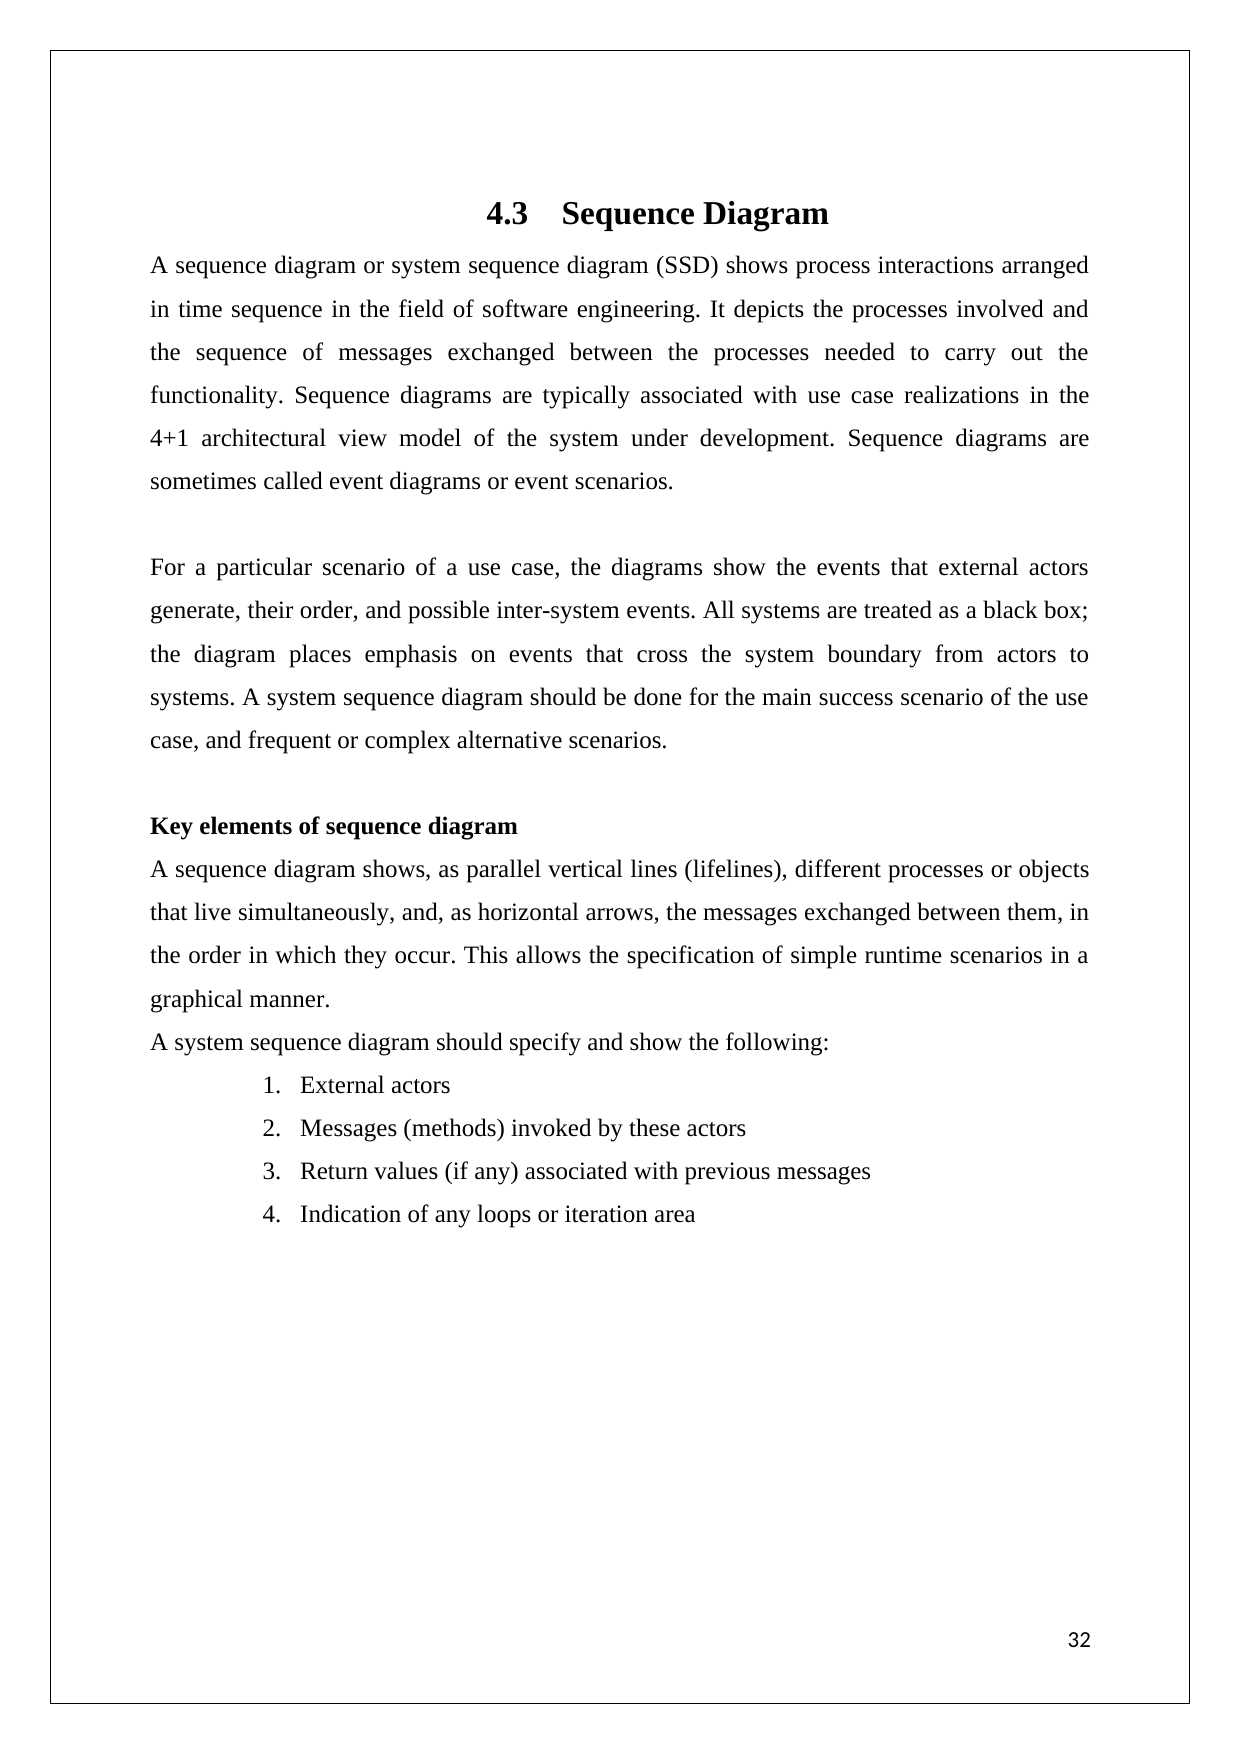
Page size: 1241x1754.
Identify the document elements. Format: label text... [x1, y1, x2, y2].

text Key elements of sequence diagram [150, 811, 1090, 840]
list Return values (if any) associated with previous messages [262, 1156, 1090, 1185]
list Indication of any loops or iteration area [262, 1199, 1090, 1228]
text A sequence diagram or system sequence diagram (SSD) shows process interactions arranged in time sequence in the field of software engineering. It depicts the processes involved and the sequence of messages exchanged between the processes needed to carry out the functionality. Sequence diagrams are typically associated with use case realizations in the 4+1 architectural view model of the system under development. Sequence diagrams are sometimes called event diagrams or event scenarios. [150, 251, 1090, 495]
text A system sequence diagram should specify and show the following: [150, 1027, 1090, 1056]
text For a particular scenario of a use case, the diagrams show the events that external actors generate, their order, and possible inter-system events. All systems are treated as a black box; the diagram places emphasis on events that cross the system boundary from actors to systems. A system sequence diagram should be done for the main success scenario of the use case, and frequent or complex alternative scenarios. [150, 552, 1090, 754]
text A sequence diagram shows, as parallel vertical lines (lifelines), different processes or objects that live simultaneously, and, as horizontal arrows, the messages exchanged between them, in the order in which they occur. This allows the specification of simple runtime scenarios in a graphical manner. [150, 854, 1090, 1012]
list External actors [262, 1070, 1090, 1099]
list Sequence Diagram [225, 193, 1090, 231]
list Messages (methods) invoked by these actors [262, 1113, 1090, 1142]
